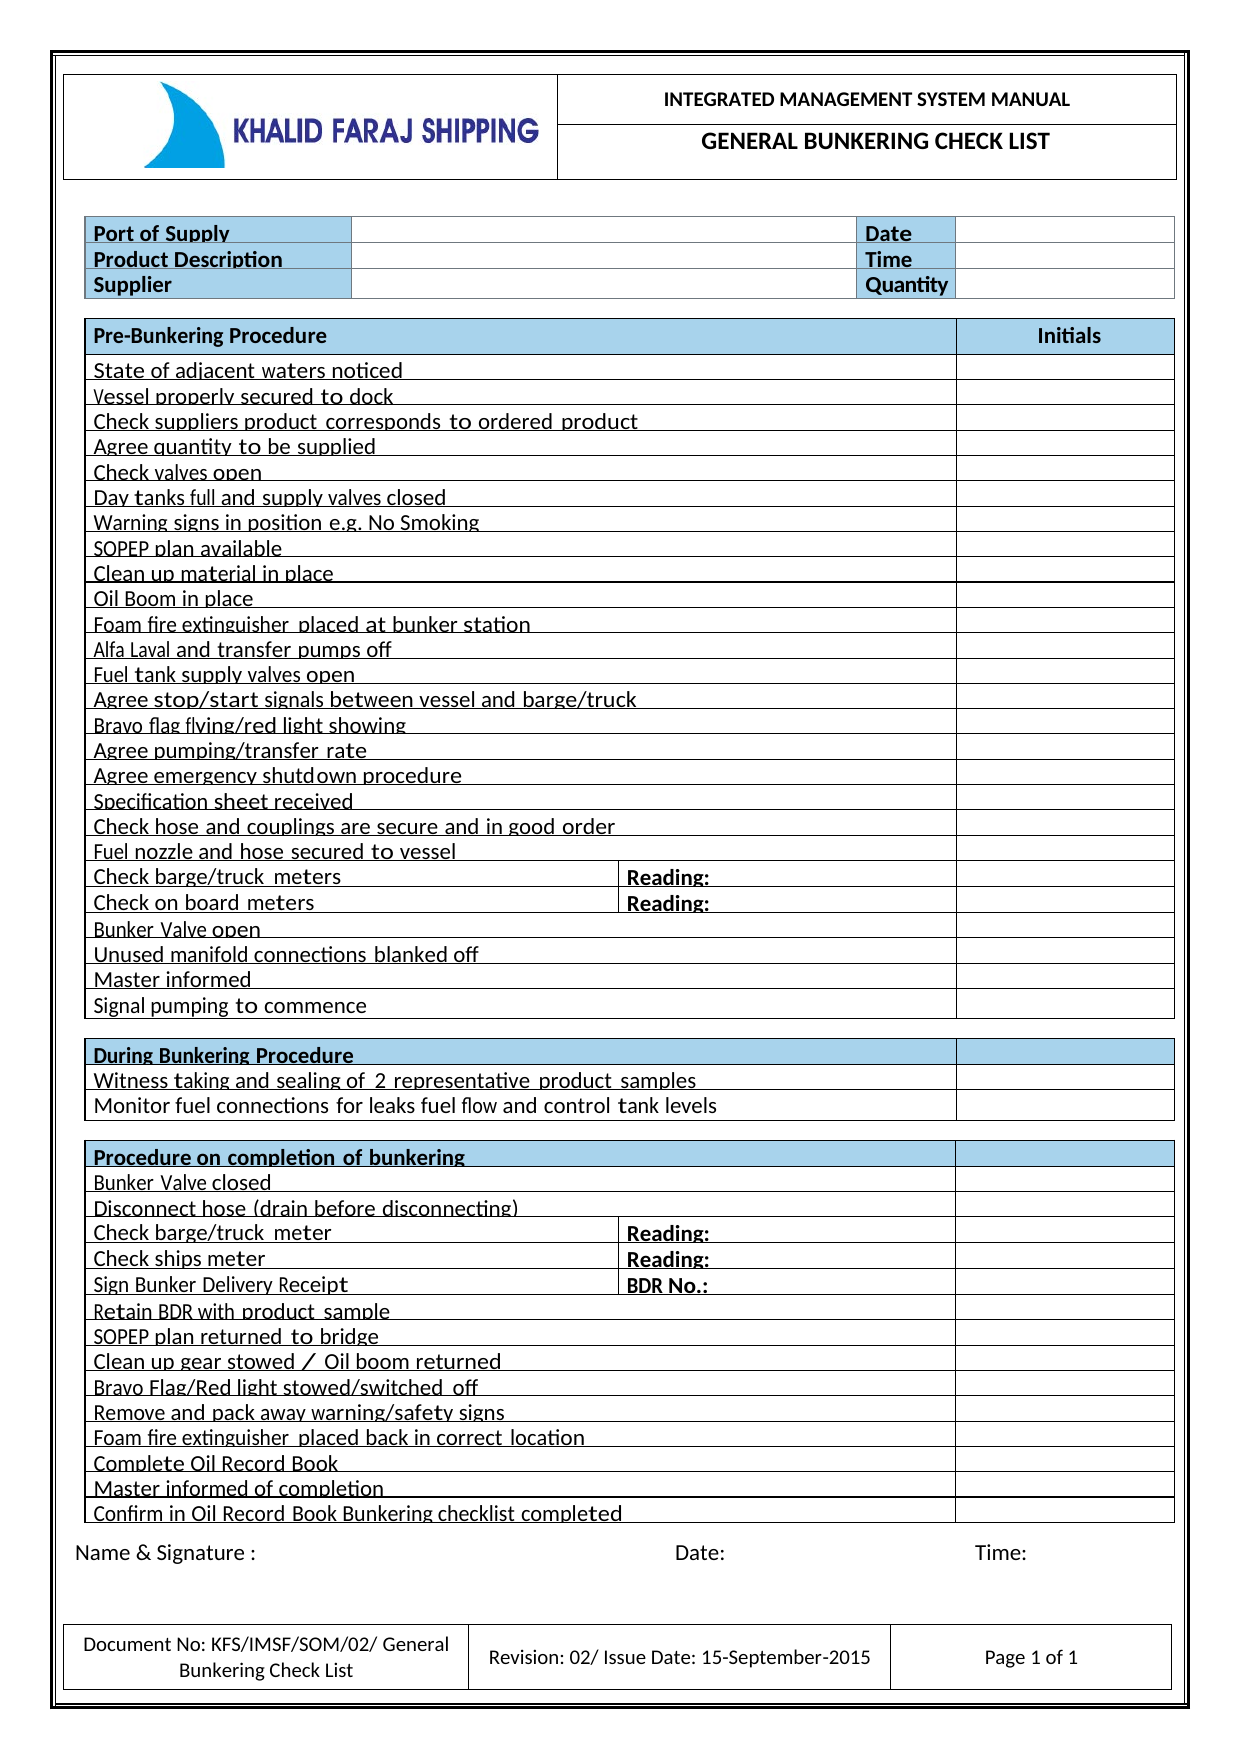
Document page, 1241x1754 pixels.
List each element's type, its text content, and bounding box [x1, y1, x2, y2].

table_cell Monitor fuel connections for leaks fuel flow and control tank levels [86, 1090, 956, 1120]
table_cell Bunker Valve closed [86, 1167, 955, 1191]
table_cell [957, 964, 1174, 988]
table_cell [956, 1269, 1174, 1294]
table_cell [957, 608, 1174, 632]
table_cell Master informed of completion [86, 1472, 955, 1496]
table_cell [957, 836, 1174, 860]
table_cell [352, 269, 856, 298]
table_cell [956, 1371, 1174, 1395]
table_header Pre-Bunkering Procedure [86, 319, 956, 354]
table_cell Disconnect hose (drain before disconnecting) [86, 1192, 955, 1216]
table_cell Remove and pack away warning/safety signs [86, 1396, 955, 1421]
table_cell Clean up gear stowed / Oil boom returned [86, 1346, 955, 1370]
table_cell [957, 861, 1174, 886]
table_cell [956, 1447, 1174, 1471]
table_cell Check hose and couplings are secure and in good order [86, 810, 956, 834]
table_header During Bunkering Procedure [86, 1039, 956, 1064]
table_cell Sign Bunker Delivery Receipt [86, 1269, 618, 1294]
table_cell [957, 557, 1174, 581]
table_cell [956, 1217, 1174, 1242]
table_cell [957, 355, 1174, 379]
table_cell Specification sheet received [86, 785, 956, 809]
table_cell Agree emergency shutdown procedure [86, 760, 956, 784]
table_cell [956, 1422, 1174, 1446]
table_cell [957, 633, 1174, 657]
table_cell [352, 243, 856, 268]
table_cell [956, 1243, 1174, 1268]
table_cell Quantity [857, 269, 955, 298]
table_cell Foam fire extinguisher placed back in correct location [86, 1422, 955, 1446]
table_cell Time [857, 243, 955, 268]
table_cell SOPEP plan returned to bridge [86, 1320, 955, 1344]
table_cell Oil Boom in place [86, 583, 956, 607]
table_cell Alfa Laval and transfer pumps off [86, 633, 956, 657]
table_cell Check barge/truck meters [86, 861, 618, 886]
table_cell [957, 785, 1174, 809]
table_cell [956, 269, 1174, 298]
table_cell [957, 760, 1174, 784]
table_cell [957, 659, 1174, 683]
table_cell Complete Oil Record Book [86, 1447, 955, 1471]
table_cell [957, 481, 1174, 506]
table_cell [956, 1346, 1174, 1370]
table_cell Warning signs in position e.g. No Smoking [86, 507, 956, 531]
table_cell Bunker Valve open [86, 913, 956, 937]
table_cell Agree pumping/transfer rate [86, 734, 956, 759]
table_header Procedure on completion of bunkering [86, 1141, 955, 1166]
table_header [956, 1141, 1174, 1166]
table_cell Foam fire extinguisher placed at bunker station [86, 608, 956, 632]
table_cell Day tanks full and supply valves closed [86, 481, 956, 506]
table_cell Fuel tank supply valves open [86, 659, 956, 683]
table_cell [956, 1192, 1174, 1216]
table_cell [956, 1472, 1174, 1496]
table_cell Bravo flag flying/red light showing [86, 709, 956, 733]
table_cell State of adjacent waters noticed [86, 355, 956, 379]
table_cell Signal pumping to commence [86, 989, 956, 1018]
table_cell SOPEP plan available [86, 532, 956, 556]
table_cell [957, 431, 1174, 455]
table_cell Fuel nozzle and hose secured to vessel [86, 836, 956, 860]
table_cell Check suppliers product corresponds to ordered product [86, 405, 956, 429]
table_cell [957, 405, 1174, 429]
table_cell [956, 243, 1174, 268]
table_cell Supplier [86, 269, 351, 298]
table_cell [957, 734, 1174, 759]
table_cell Agree quantity to be supplied [86, 431, 956, 455]
table_cell [957, 456, 1174, 480]
table_cell Retain BDR with product sample [86, 1295, 955, 1319]
picture [143, 81, 539, 168]
table_cell Check on board meters [86, 887, 618, 912]
table_cell Clean up material in place [86, 557, 956, 581]
table_cell Vessel properly secured to dock [86, 380, 956, 404]
table_cell Master informed [86, 964, 956, 988]
table_cell Reading: [619, 1243, 955, 1268]
table_cell [956, 1320, 1174, 1344]
table_cell [956, 1498, 1174, 1522]
table_cell [957, 887, 1174, 912]
table_cell [957, 989, 1174, 1018]
table_cell [957, 507, 1174, 531]
table_cell Product Description [86, 243, 351, 268]
table_cell Check barge/truck meter [86, 1217, 618, 1242]
table_cell [957, 1090, 1174, 1120]
table_cell [956, 1295, 1174, 1319]
table_cell Check ships meter [86, 1243, 618, 1268]
table_cell Reading: [619, 887, 956, 912]
table_header [352, 217, 856, 242]
table_cell [957, 532, 1174, 556]
text Name & Signature : Date: Time: [75, 1544, 1165, 1564]
table_header [957, 1039, 1174, 1064]
table_cell [957, 810, 1174, 834]
table_cell Bravo Flag/Red light stowed/switched off [86, 1371, 955, 1395]
table_cell Reading: [619, 861, 956, 886]
table_header Port of Supply [86, 217, 351, 242]
table_cell BDR No.: [619, 1269, 955, 1294]
table_cell [957, 709, 1174, 733]
table_cell [957, 380, 1174, 404]
table_cell Witness taking and sealing of 2 representative product samples [86, 1065, 956, 1089]
table_header Initials [957, 319, 1174, 354]
table_cell [956, 1396, 1174, 1421]
table_cell Agree stop/start signals between vessel and barge/truck [86, 684, 956, 708]
table_header [956, 217, 1174, 242]
table_cell Check valves open [86, 456, 956, 480]
table_cell Reading: [619, 1217, 955, 1242]
table_cell [957, 684, 1174, 708]
table_header Date [857, 217, 955, 242]
table_cell [957, 913, 1174, 937]
table_cell [957, 1065, 1174, 1089]
table_cell [957, 938, 1174, 962]
table_cell [956, 1167, 1174, 1191]
table_cell Unused manifold connections blanked off [86, 938, 956, 962]
table_cell [957, 583, 1174, 607]
table_cell Confirm in Oil Record Book Bunkering checklist completed [86, 1498, 955, 1522]
